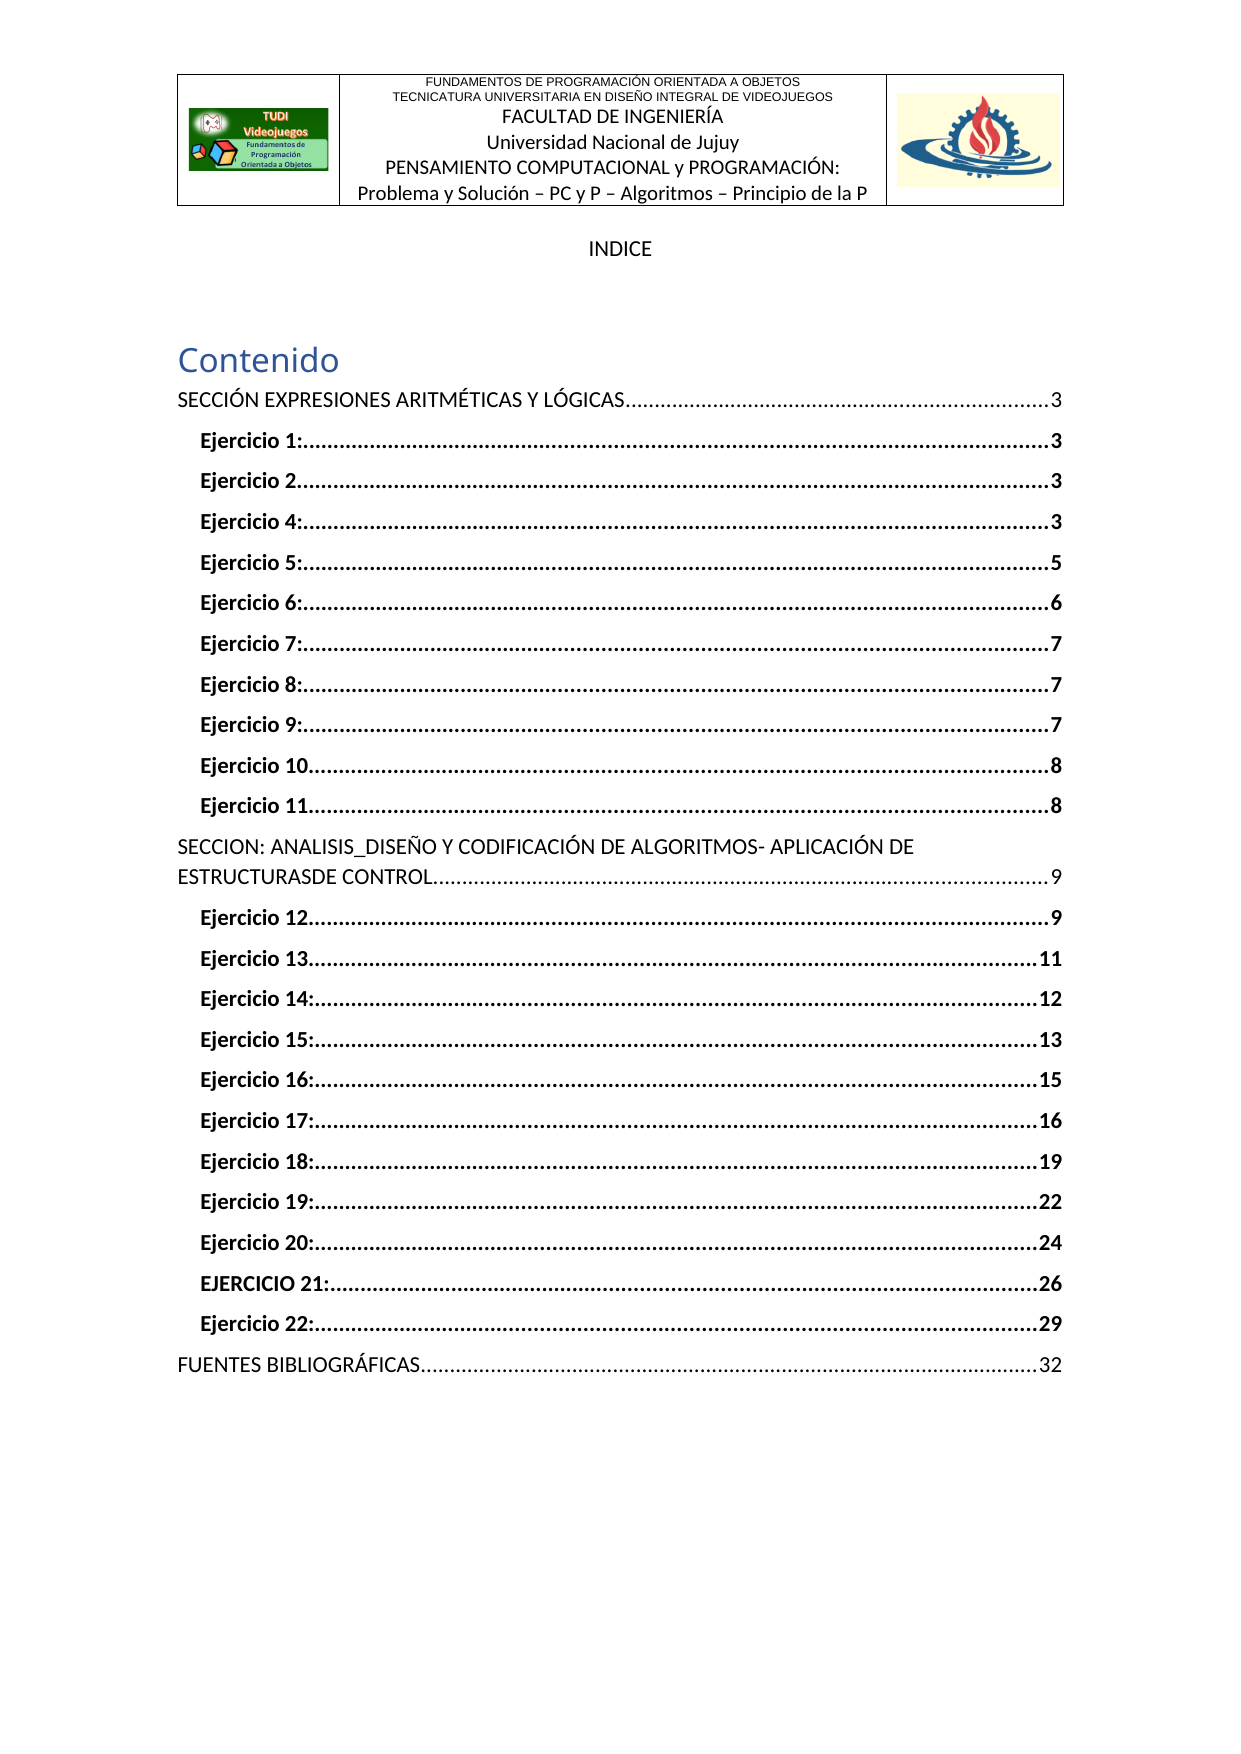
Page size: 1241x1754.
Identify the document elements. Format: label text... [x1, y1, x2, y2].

picture [188, 108, 329, 171]
picture [897, 93, 1060, 187]
text INDICE [177, 234, 1063, 262]
